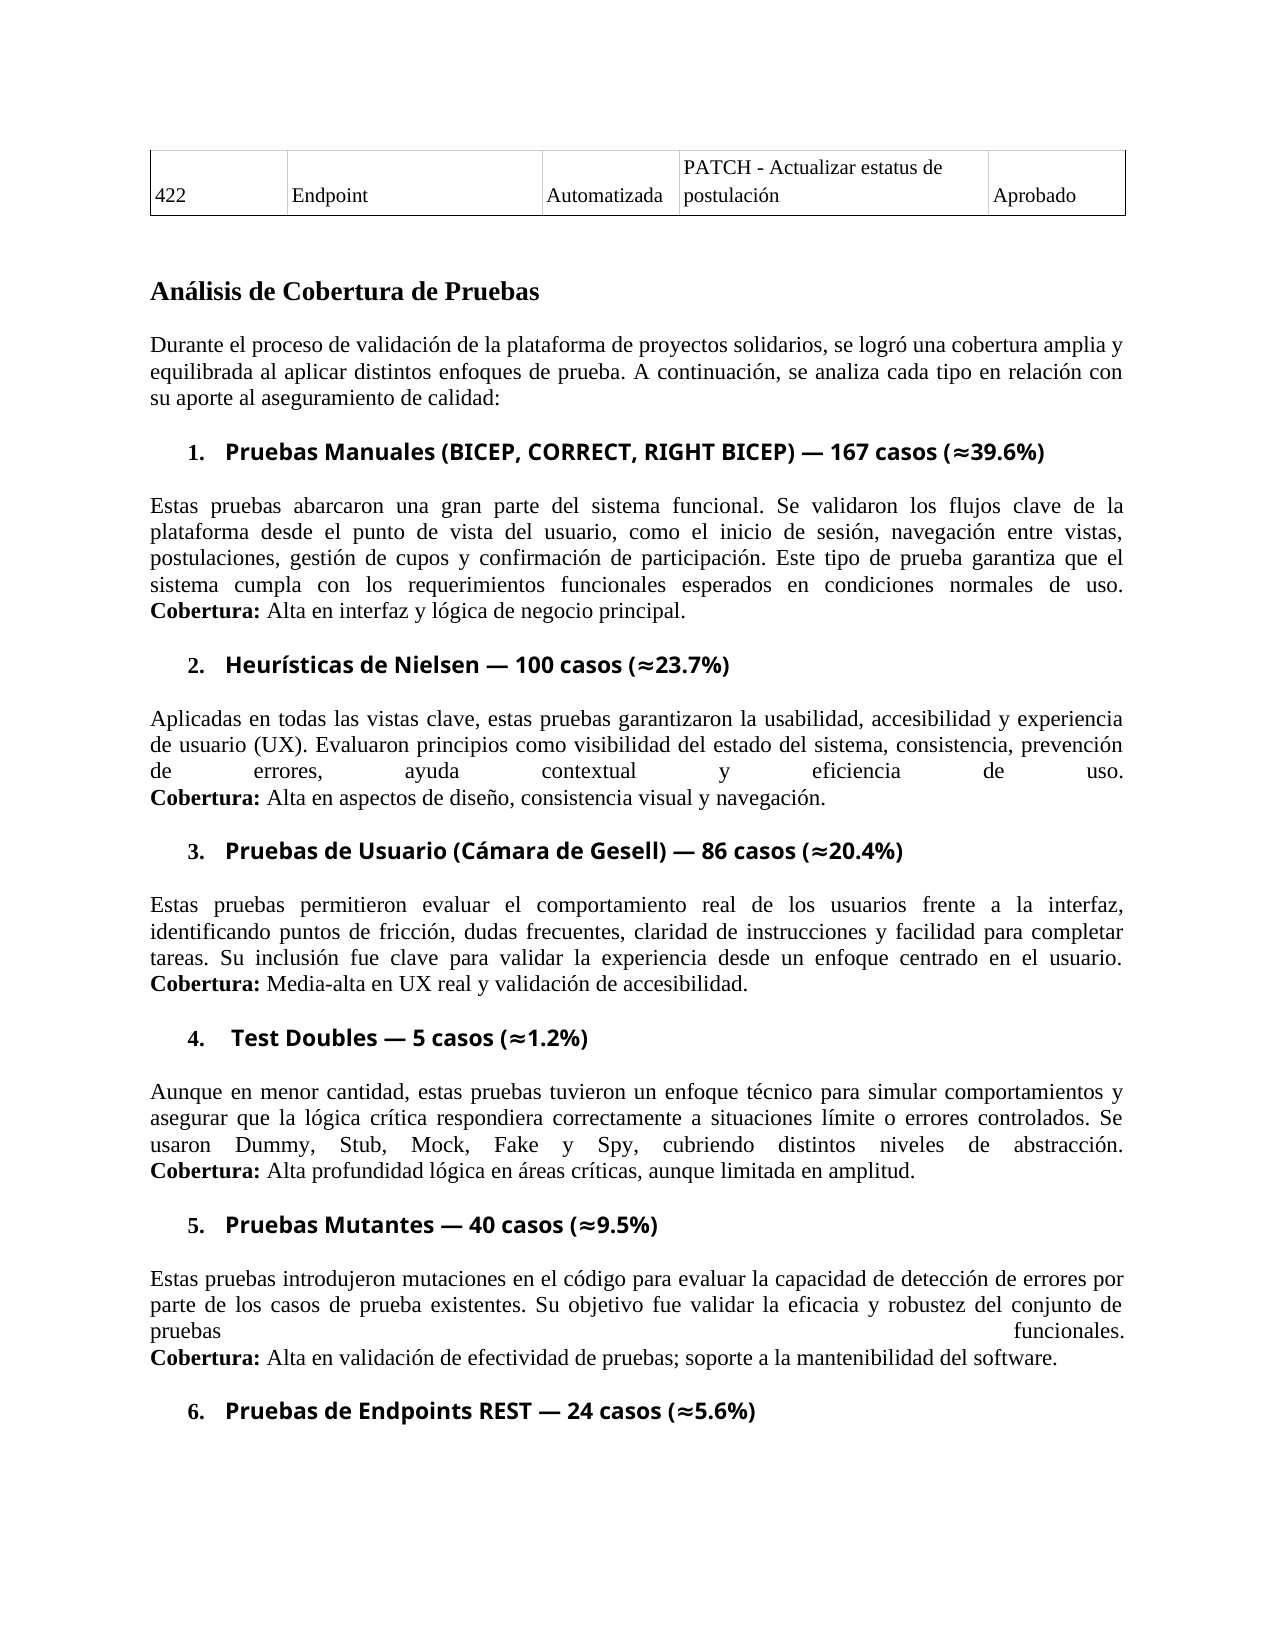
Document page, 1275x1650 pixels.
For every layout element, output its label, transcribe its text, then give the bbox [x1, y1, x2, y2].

subtitle Test Doubles — 5 casos (≈1.2%) [187, 1022, 1125, 1053]
text Aunque en menor cantidad, estas pruebas tuvieron un enfoque técnico para simular comportamientos y asegurar que la lógica crítica respondiera correctamente a situaciones límite o errores controlados. Se usaron Dummy, Stub, Mock, Fake y Spy, cubriendo distintos niveles de abstracción. Cobertura: Alta profundidad lógica en áreas críticas, aunque limitada en amplitud. [150, 1078, 1125, 1183]
text Estas pruebas introdujeron mutaciones en el código para evaluar la capacidad de detección de errores por parte de los casos de prueba existentes. Su objetivo fue validar la eficacia y robustez del conjunto de pruebas funcionales. Cobertura: Alta en validación de efectividad de pruebas; soporte a la mantenibilidad del software. [150, 1265, 1125, 1370]
table_cell Automatizada [543, 151, 679, 215]
table_cell Aprobado [989, 151, 1125, 215]
text Estas pruebas permitieron evaluar el comportamiento real de los usuarios frente a la interfaz, identificando puntos de fricción, dudas frecuentes, claridad de instrucciones y facilidad para completar tareas. Su inclusión fue clave para validar la experiencia desde un enfoque centrado en el usuario. Cobertura: Media-alta en UX real y validación de accesibilidad. [150, 891, 1125, 997]
subtitle Pruebas Mutantes — 40 casos (≈9.5%) [187, 1208, 1125, 1240]
subtitle Heurísticas de Nielsen — 100 casos (≈23.7%) [187, 648, 1125, 680]
text Estas pruebas abarcaron una gran parte del sistema funcional. Se validaron los flujos clave de la plataforma desde el punto de vista del usuario, como el inicio de sesión, navegación entre vistas, postulaciones, gestión de cupos y confirmación de participación. Este tipo de prueba garantiza que el sistema cumpla con los requerimientos funcionales esperados en condiciones normales de uso. Cobertura: Alta en interfaz y lógica de negocio principal. [150, 492, 1125, 623]
subtitle Pruebas de Usuario (Cámara de Gesell) — 86 casos (≈20.4%) [187, 835, 1125, 866]
text Aplicadas en todas las vistas clave, estas pruebas garantizaron la usabilidad, accesibilidad y experiencia de usuario (UX). Evaluaron principios como visibilidad del estado del sistema, consistencia, prevención de errores, ayuda contextual y eficiencia de uso. Cobertura: Alta en aspectos de diseño, consistencia visual y navegación. [150, 705, 1125, 810]
text Durante el proceso de validación de la plataforma de proyectos solidarios, se logró una cobertura amplia y equilibrada al aplicar distintos enfoques de prueba. A continuación, se analiza cada tipo en relación con su aporte al aseguramiento de calidad: [150, 331, 1125, 411]
list Pruebas Manuales (BICEP, CORRECT, RIGHT BICEP) — 167 casos (≈39.6%) [187, 436, 1125, 467]
table_cell PATCH - Actualizar estatus de postulación [680, 151, 988, 215]
table_cell Endpoint [288, 151, 542, 215]
subtitle Pruebas de Endpoints REST — 24 casos (≈5.6%) [187, 1395, 1125, 1426]
subtitle Análisis de Cobertura de Pruebas [150, 275, 1125, 306]
table_cell 422 [151, 151, 287, 215]
